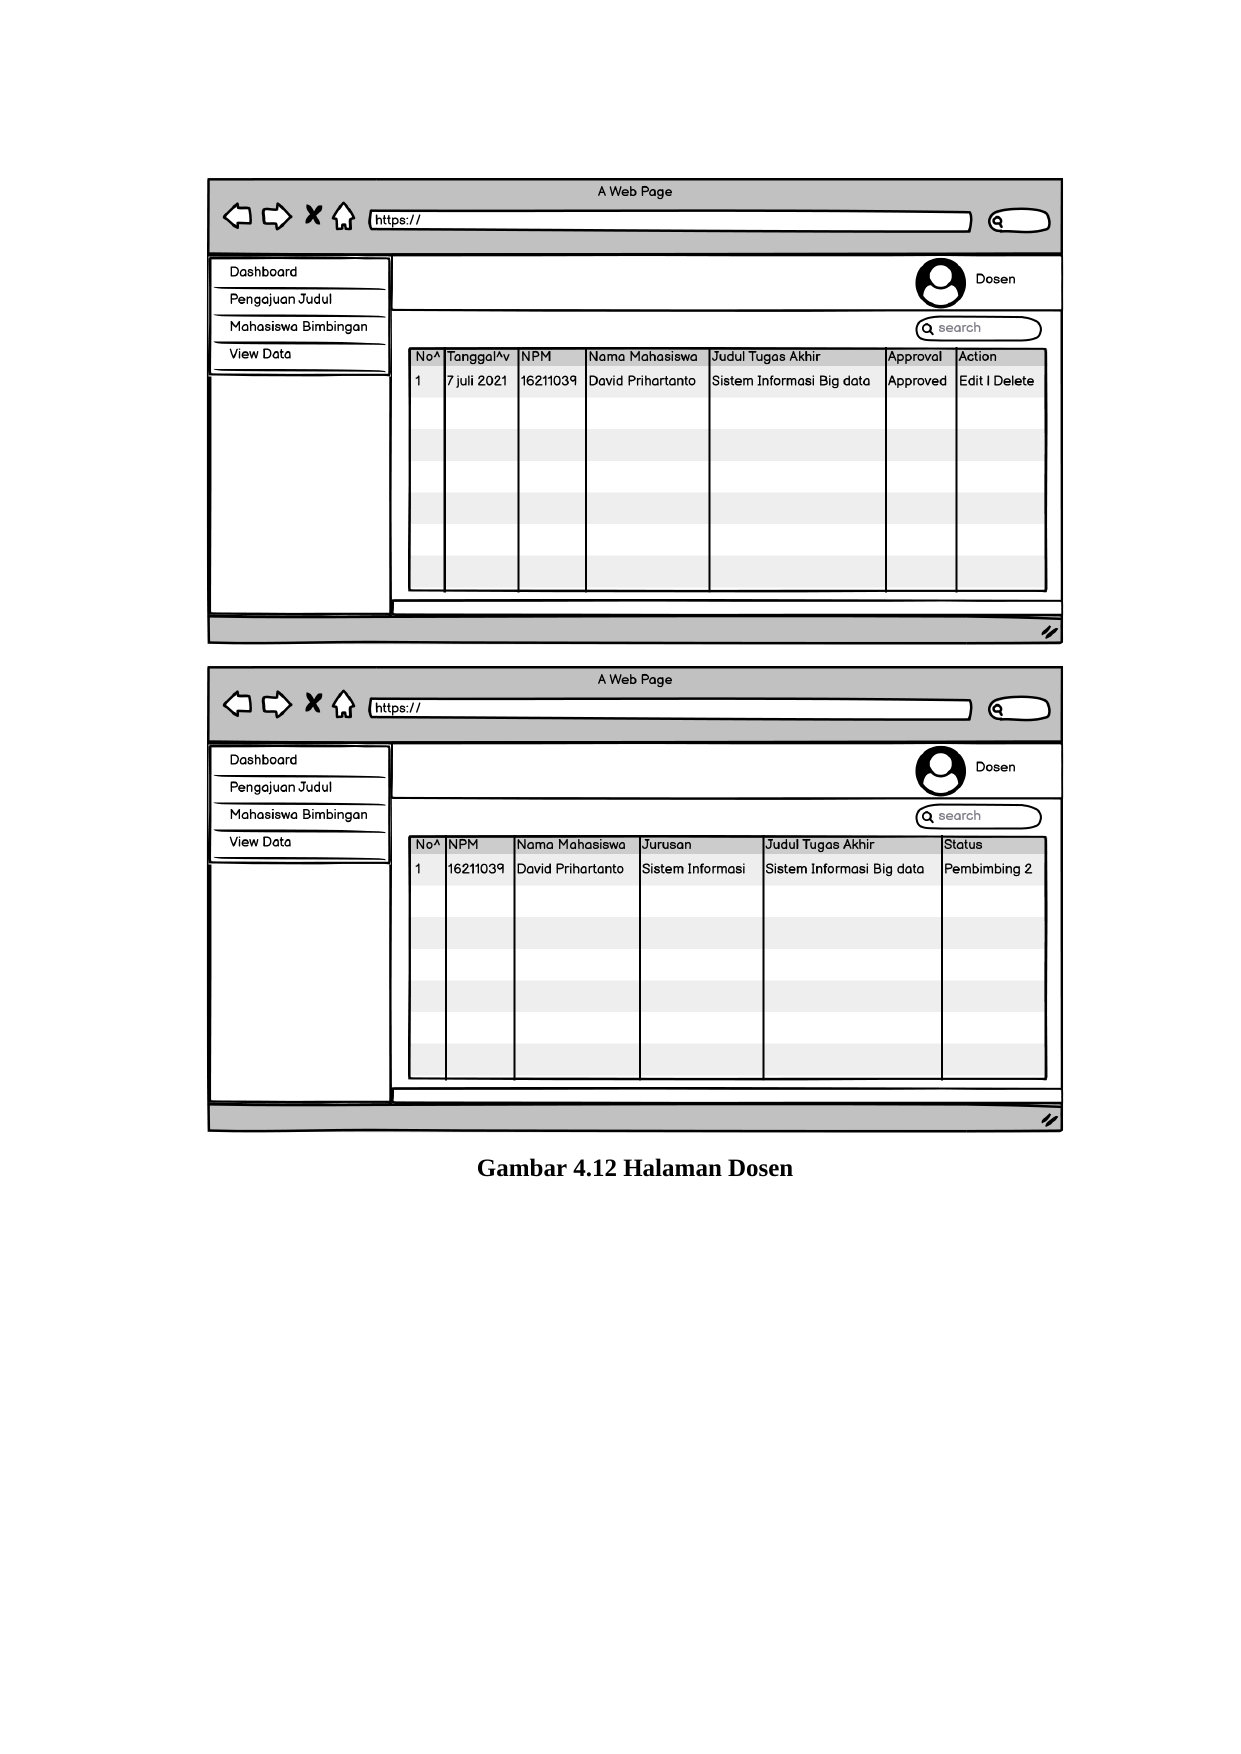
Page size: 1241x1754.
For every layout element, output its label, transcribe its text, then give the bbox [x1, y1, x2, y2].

picture [206, 665, 1064, 1133]
picture [206, 177, 1064, 645]
text Gambar 4.12 Halaman Dosen [207, 1153, 1063, 1182]
